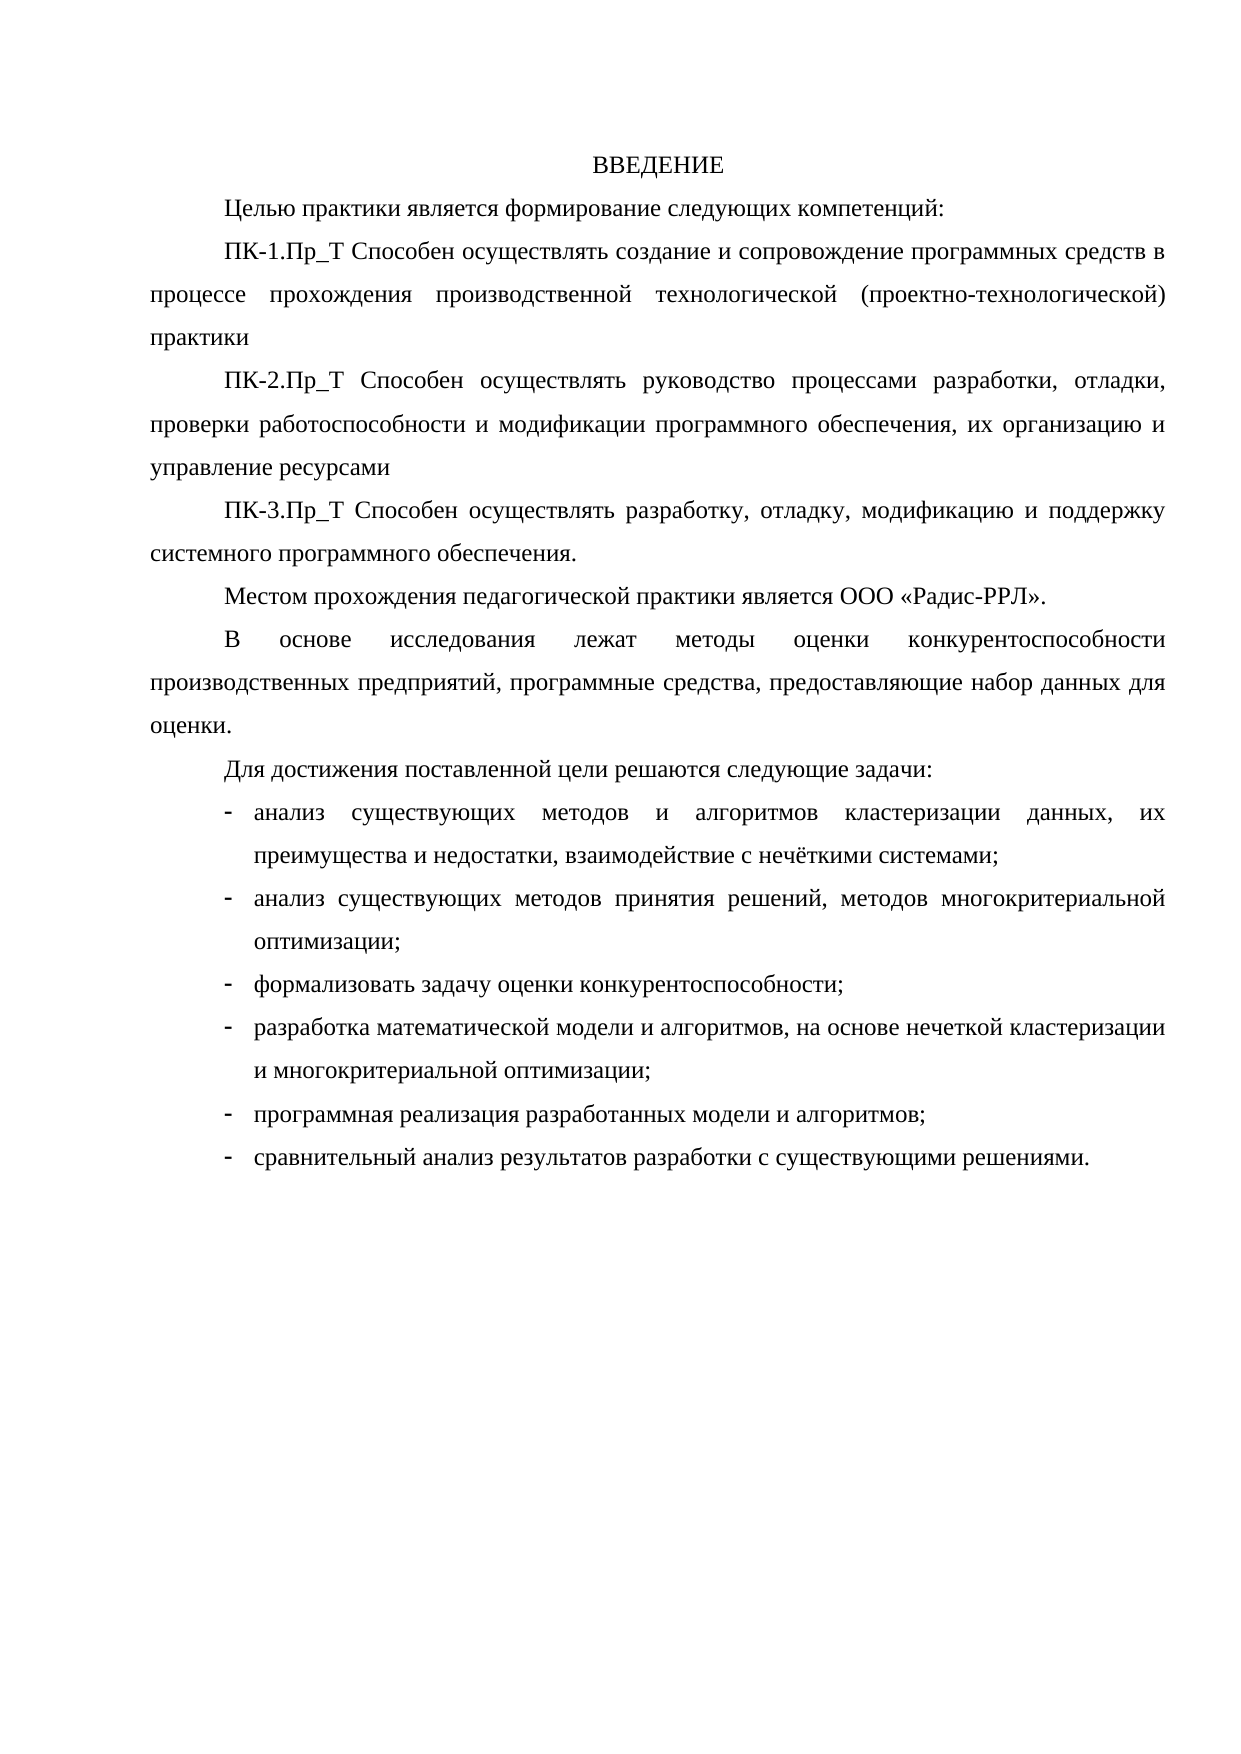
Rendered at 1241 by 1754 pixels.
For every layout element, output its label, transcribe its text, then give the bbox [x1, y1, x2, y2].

list анализ существующих методов и алгоритмов кластеризации данных, их преимущества и недостатки, взаимодействие с нечёткими системами; [224, 797, 1166, 869]
list анализ существующих методов принятия решений, методов многокритериальной оптимизации; [224, 883, 1166, 955]
text Целью практики является формирование следующих компетенций: [150, 193, 1166, 222]
text ПК-2.Пр_Т Способен осуществлять руководство процессами разработки, отладки, проверки работоспособности и модификации программного обеспечения, их организацию и управление ресурсами [150, 366, 1166, 481]
list программная реализация разработанных модели и алгоритмов; [224, 1099, 1166, 1127]
text Для достижения поставленной цели решаются следующие задачи: [150, 754, 1166, 782]
subtitle ВВЕДЕНИЕ [150, 150, 1166, 179]
list сравнительный анализ результатов разработки с существующими решениями. [224, 1142, 1166, 1171]
text ПК-3.Пр_Т Способен осуществлять разработку, отладку, модификацию и поддержку системного программного обеспечения. [150, 495, 1166, 567]
text Местом прохождения педагогической практики является ООО «Радис-РРЛ». [150, 581, 1166, 610]
list формализовать задачу оценки конкурентоспособности; [224, 969, 1166, 998]
text ПК-1.Пр_Т Способен осуществлять создание и сопровождение программных средств в процессе прохождения производственной технологической (проектно-технологической) практики [150, 236, 1166, 351]
list разработка математической модели и алгоритмов, на основе нечеткой кластеризации и многокритериальной оптимизации; [224, 1012, 1166, 1084]
text В основе исследования лежат методы оценки конкурентоспособности производственных предприятий, программные средства, предоставляющие набор данных для оценки. [150, 624, 1166, 739]
